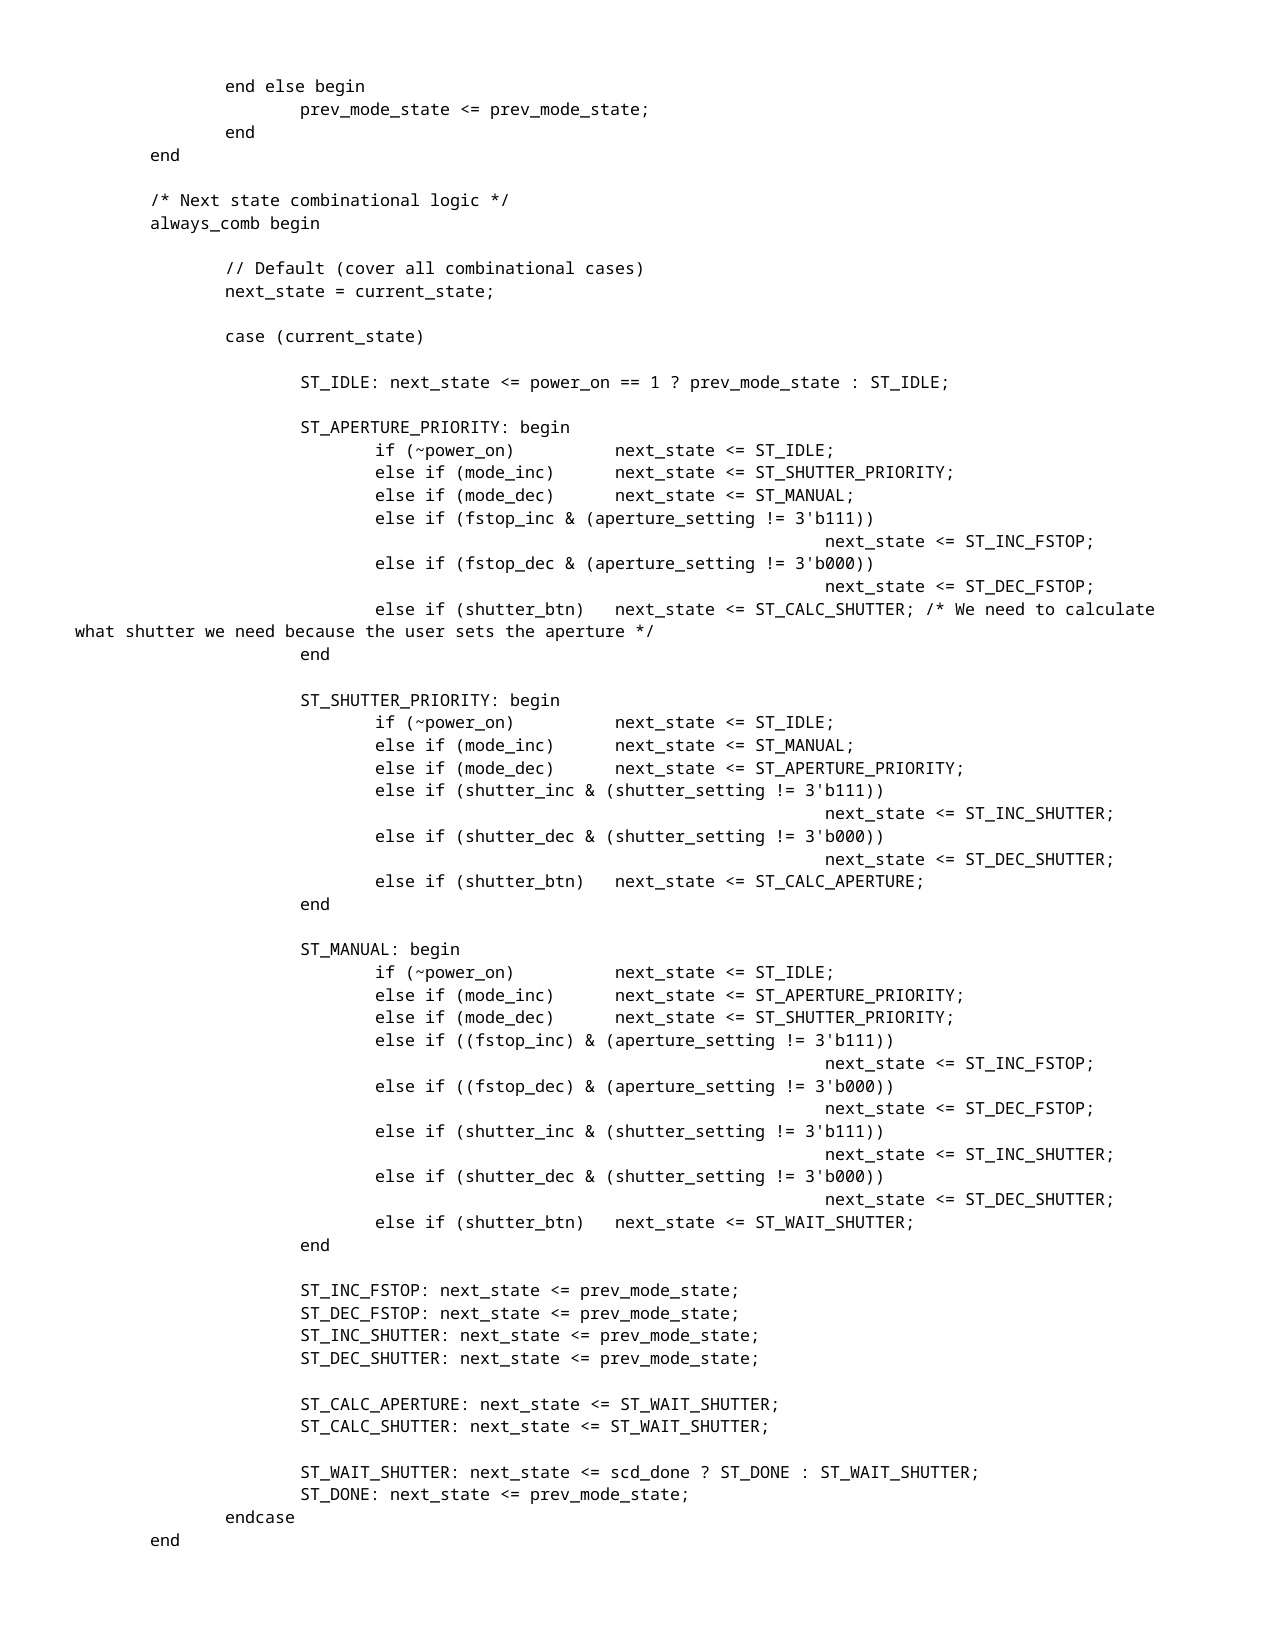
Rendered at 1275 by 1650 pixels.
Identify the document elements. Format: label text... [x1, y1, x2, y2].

text else if (mode_inc) next_state <= ST_APERTURE_PRIORITY; [75, 983, 1200, 1006]
text else if (shutter_inc & (shutter_setting != 3'b111)) [75, 1119, 1200, 1142]
text prev_mode_state <= prev_mode_state; [75, 98, 1200, 120]
text next_state <= ST_DEC_FSTOP; [75, 1097, 1200, 1119]
text else if (fstop_inc & (aperture_setting != 3'b111)) [75, 506, 1200, 529]
text ST_IDLE: next_state <= power_on == 1 ? prev_mode_state : ST_IDLE; [75, 370, 1200, 393]
text case (current_state) [75, 325, 1200, 347]
text ST_INC_SHUTTER: next_state <= prev_mode_state; [75, 1324, 1200, 1347]
text always_comb begin [75, 211, 1200, 234]
text else if ((fstop_dec) & (aperture_setting != 3'b000)) [75, 1074, 1200, 1097]
text if (~power_on) next_state <= ST_IDLE; [75, 961, 1200, 983]
text else if (mode_dec) next_state <= ST_APERTURE_PRIORITY; [75, 756, 1200, 779]
text if (~power_on) next_state <= ST_IDLE; [75, 711, 1200, 733]
text if (~power_on) next_state <= ST_IDLE; [75, 438, 1200, 461]
text ST_APERTURE_PRIORITY: begin [75, 416, 1200, 438]
text end [75, 143, 1200, 166]
text ST_DONE: next_state <= prev_mode_state; [75, 1483, 1200, 1506]
text end else begin [75, 75, 1200, 98]
text else if (mode_dec) next_state <= ST_MANUAL; [75, 484, 1200, 506]
text next_state <= ST_INC_FSTOP; [75, 1051, 1200, 1074]
text else if (shutter_dec & (shutter_setting != 3'b000)) [75, 824, 1200, 847]
text end [75, 643, 1200, 665]
text else if (shutter_dec & (shutter_setting != 3'b000)) [75, 1165, 1200, 1188]
text next_state <= ST_DEC_SHUTTER; [75, 1188, 1200, 1210]
text /* Next state combinational logic */ [75, 188, 1200, 211]
text next_state <= ST_INC_SHUTTER; [75, 1142, 1200, 1165]
text ST_DEC_SHUTTER: next_state <= prev_mode_state; [75, 1347, 1200, 1369]
text next_state <= ST_INC_SHUTTER; [75, 802, 1200, 824]
text else if (mode_inc) next_state <= ST_SHUTTER_PRIORITY; [75, 461, 1200, 484]
text end [75, 120, 1200, 143]
text else if (fstop_dec & (aperture_setting != 3'b000)) [75, 552, 1200, 574]
text else if (mode_dec) next_state <= ST_SHUTTER_PRIORITY; [75, 1006, 1200, 1029]
text endcase [75, 1506, 1200, 1528]
text else if (shutter_btn) next_state <= ST_CALC_SHUTTER; /* We need to calculate what shutter we need because the user sets the aperture */ [75, 597, 1200, 643]
text next_state <= ST_DEC_FSTOP; [75, 574, 1200, 597]
text next_state = current_state; [75, 279, 1200, 302]
text next_state <= ST_DEC_SHUTTER; [75, 847, 1200, 870]
text // Default (cover all combinational cases) [75, 257, 1200, 279]
text else if (shutter_btn) next_state <= ST_CALC_APERTURE; [75, 870, 1200, 892]
text end [75, 1528, 1200, 1551]
text ST_CALC_APERTURE: next_state <= ST_WAIT_SHUTTER; [75, 1392, 1200, 1415]
text ST_SHUTTER_PRIORITY: begin [75, 688, 1200, 711]
text ST_MANUAL: begin [75, 938, 1200, 961]
text ST_INC_FSTOP: next_state <= prev_mode_state; [75, 1278, 1200, 1301]
text ST_CALC_SHUTTER: next_state <= ST_WAIT_SHUTTER; [75, 1415, 1200, 1437]
text else if (shutter_btn) next_state <= ST_WAIT_SHUTTER; [75, 1210, 1200, 1233]
text else if ((fstop_inc) & (aperture_setting != 3'b111)) [75, 1029, 1200, 1051]
text else if (mode_inc) next_state <= ST_MANUAL; [75, 733, 1200, 756]
text ST_DEC_FSTOP: next_state <= prev_mode_state; [75, 1301, 1200, 1324]
text ST_WAIT_SHUTTER: next_state <= scd_done ? ST_DONE : ST_WAIT_SHUTTER; [75, 1460, 1200, 1483]
text else if (shutter_inc & (shutter_setting != 3'b111)) [75, 779, 1200, 802]
text end [75, 1233, 1200, 1256]
text end [75, 892, 1200, 915]
text next_state <= ST_INC_FSTOP; [75, 529, 1200, 552]
